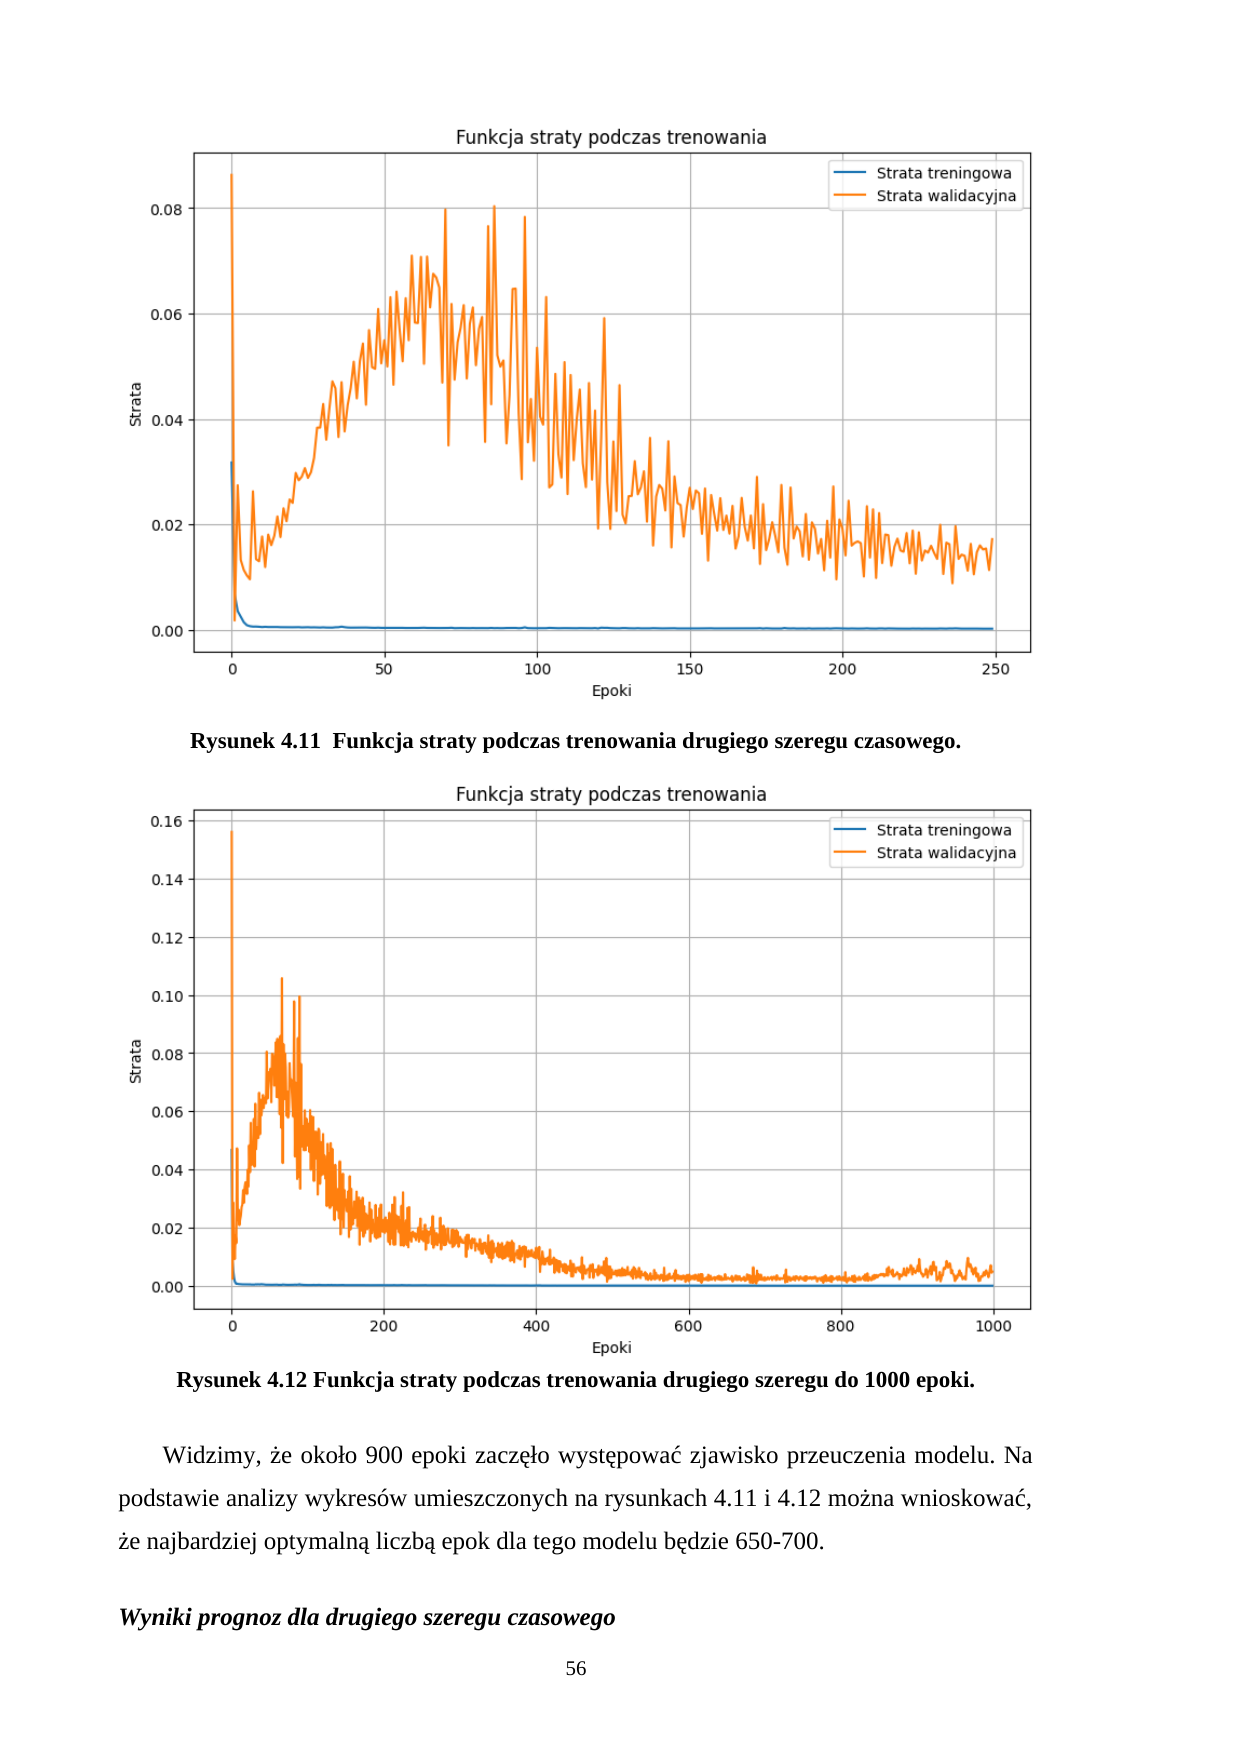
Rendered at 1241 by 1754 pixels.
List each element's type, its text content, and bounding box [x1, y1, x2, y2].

picture [118, 775, 1041, 1366]
text Rysunek 4.12 Funkcja straty podczas trenowania drugiego szeregu do 1000 epoki. [118, 1366, 1033, 1392]
text Rysunek 4.11 Funkcja straty podczas trenowania drugiego szeregu czasowego. [118, 727, 1033, 754]
text Widzimy, że około 900 epoki zaczęło występować zjawisko przeuczenia modelu. Na podstawie analizy wykresów umieszczonych na rysunkach 4.11 i 4.12 można wnioskować, że najbardziej optymalną liczbą epok dla tego modelu będzie 650-700. [118, 1440, 1033, 1555]
text Wyniki prognoz dla drugiego szeregu czasowego [118, 1602, 1033, 1630]
picture [118, 118, 1041, 709]
